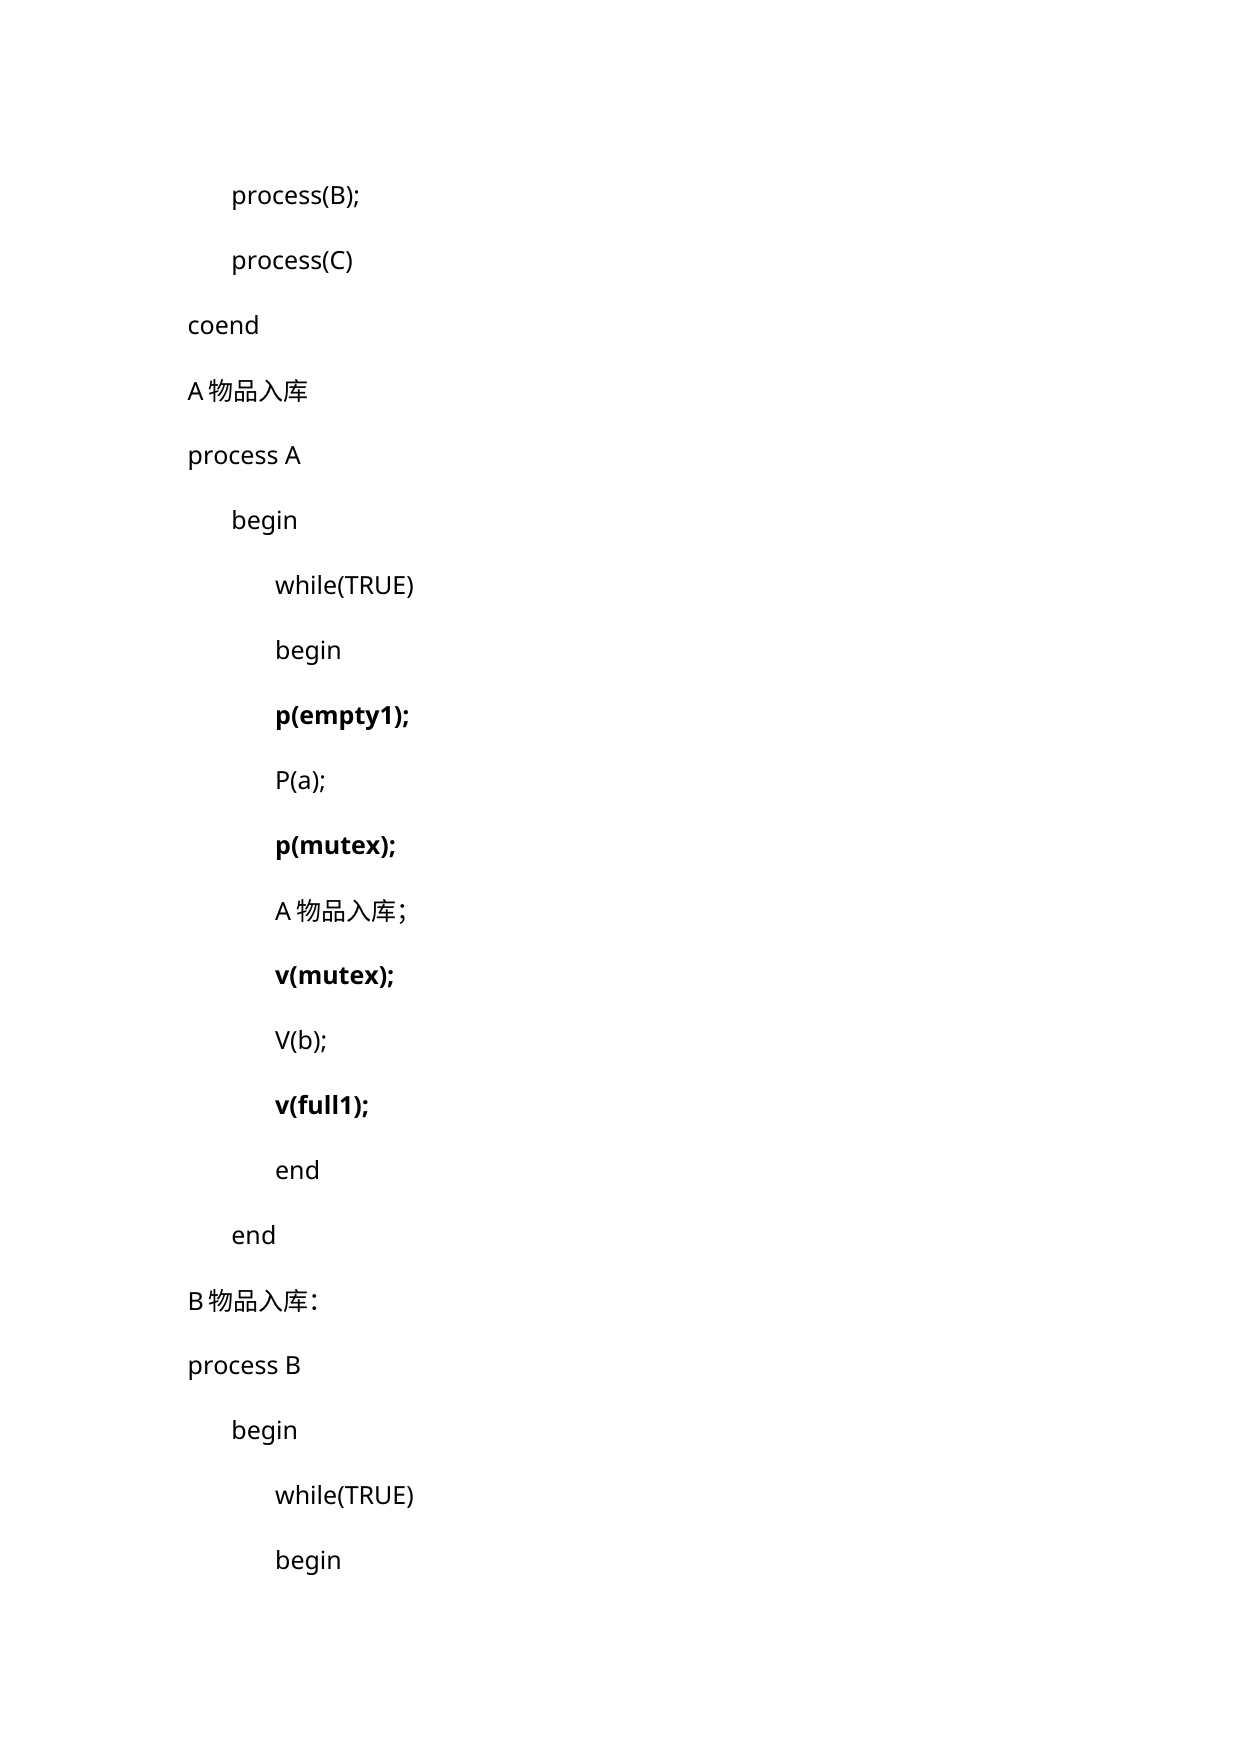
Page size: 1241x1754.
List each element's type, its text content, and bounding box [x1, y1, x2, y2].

text P(a); [231, 747, 1053, 812]
text process(C) [187, 227, 1053, 292]
text B物品入库： [187, 1267, 1053, 1332]
text end [187, 1202, 1053, 1267]
text v(full1); [231, 1072, 1053, 1137]
text p(mutex); [231, 812, 1053, 877]
text begin [187, 1397, 1053, 1462]
text v(mutex); [231, 942, 1053, 1007]
text p(empty1); [231, 682, 1053, 747]
text process B [187, 1332, 1053, 1397]
text A物品入库； [231, 877, 1053, 942]
text end [231, 1137, 1053, 1202]
text begin [231, 617, 1053, 682]
text V(b); [231, 1007, 1053, 1072]
text while(TRUE) [231, 552, 1053, 617]
text A物品入库 [187, 357, 1053, 422]
text begin [187, 487, 1053, 552]
text process A [187, 422, 1053, 487]
text begin [231, 1527, 1053, 1592]
text while(TRUE) [231, 1462, 1053, 1527]
text coend [187, 292, 1053, 357]
text process(B); [187, 162, 1053, 227]
